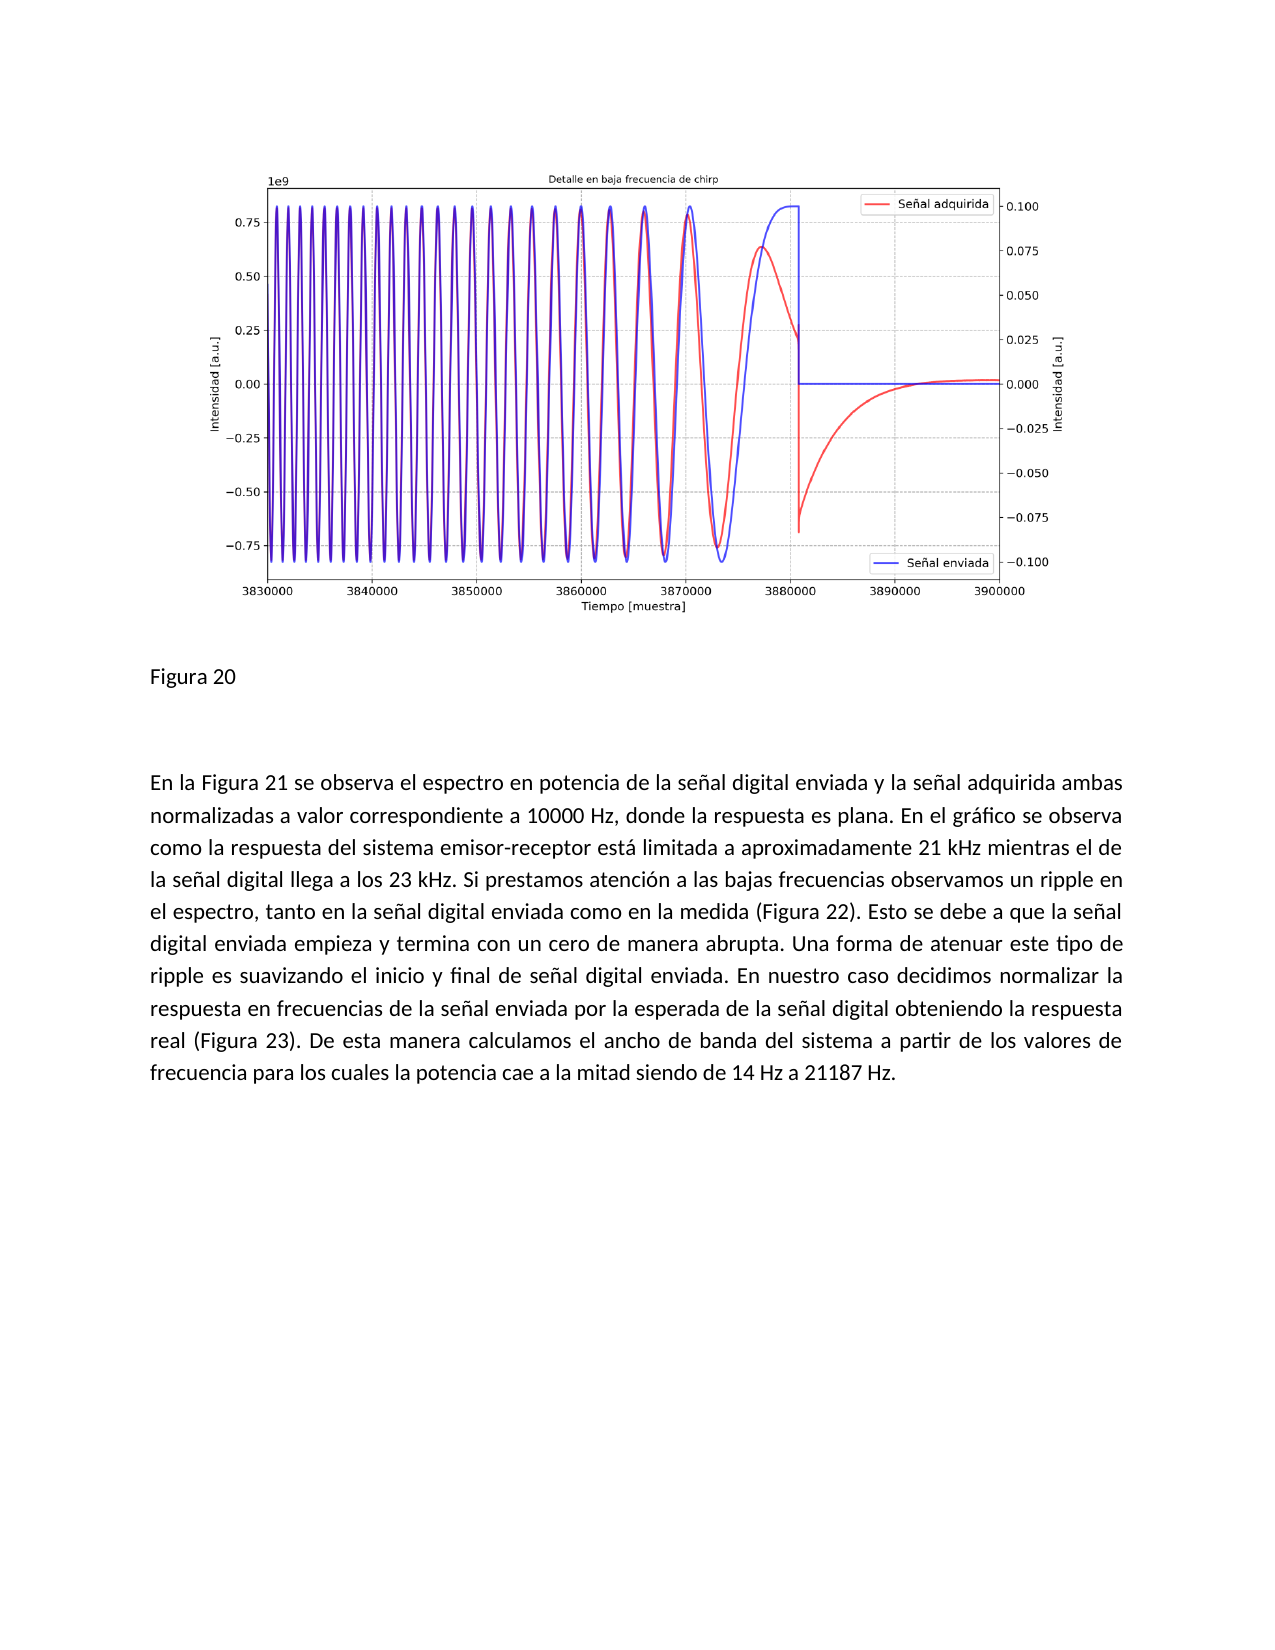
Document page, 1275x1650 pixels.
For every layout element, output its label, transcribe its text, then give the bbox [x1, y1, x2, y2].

text En la Figura 21 se observa el espectro en potencia de la señal digital enviada y la señal adquirida ambas normalizadas a valor correspondiente a 10000 Hz, donde la respuesta es plana. En el gráfico se observa como la respuesta del sistema emisor-receptor está limitada a aproximadamente 21 kHz mientras el de la señal digital llega a los 23 kHz. Si prestamos atención a las bajas frecuencias observamos un ripple en el espectro, tanto en la señal digital enviada como en la medida (Figura 22). Esto se debe a que la señal digital enviada empieza y termina con un cero de manera abrupta. Una forma de atenuar este tipo de ripple es suavizando el inicio y final de señal digital enviada. En nuestro caso decidimos normalizar la respuesta en frecuencias de la señal enviada por la esperada de la señal digital obteniendo la respuesta real (Figura 23). De esta manera calculamos el ancho de banda del sistema a partir de los valores de frecuencia para los cuales la potencia cae a la mitad siendo de 14 Hz a 21187 Hz. [150, 768, 1125, 1086]
picture [150, 150, 1125, 638]
text Figura 20 [150, 662, 1125, 691]
